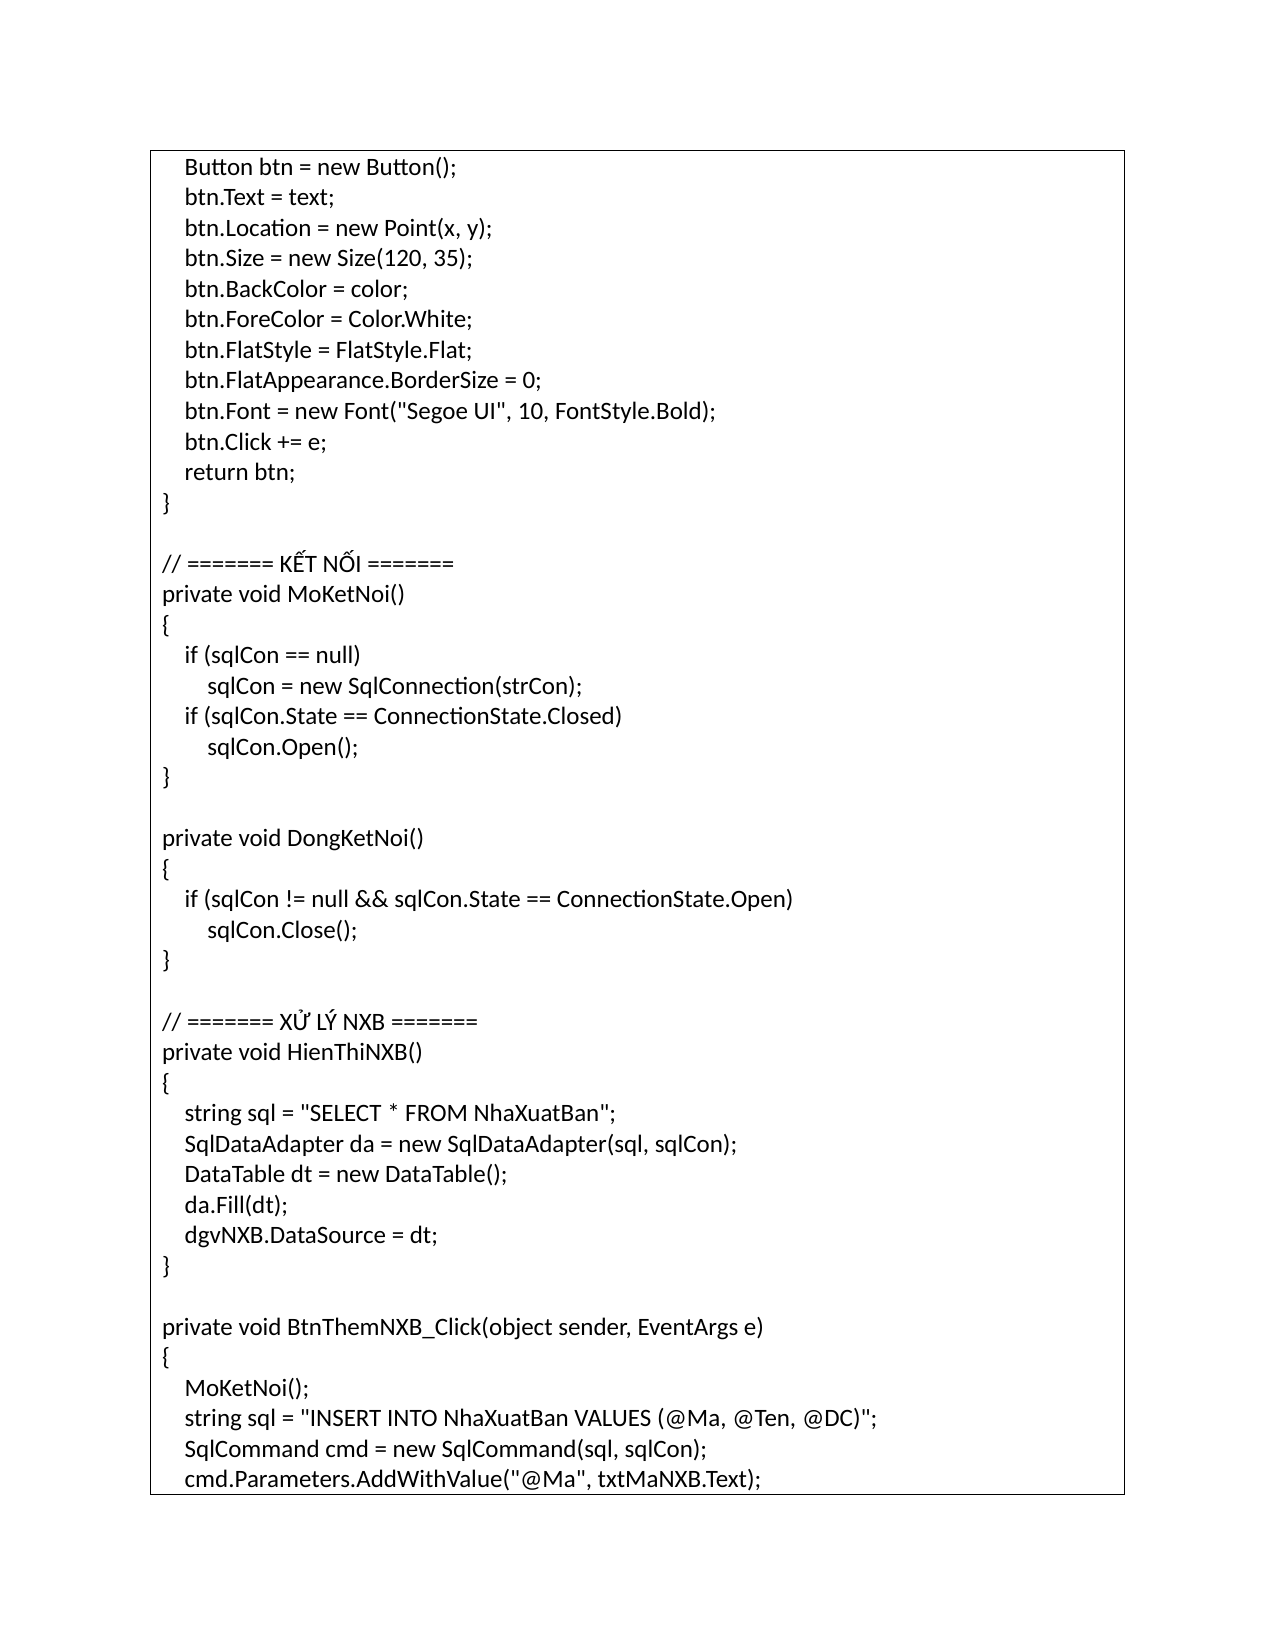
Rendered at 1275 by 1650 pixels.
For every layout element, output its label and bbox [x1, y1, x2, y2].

table_cell [151, 151, 1124, 1494]
